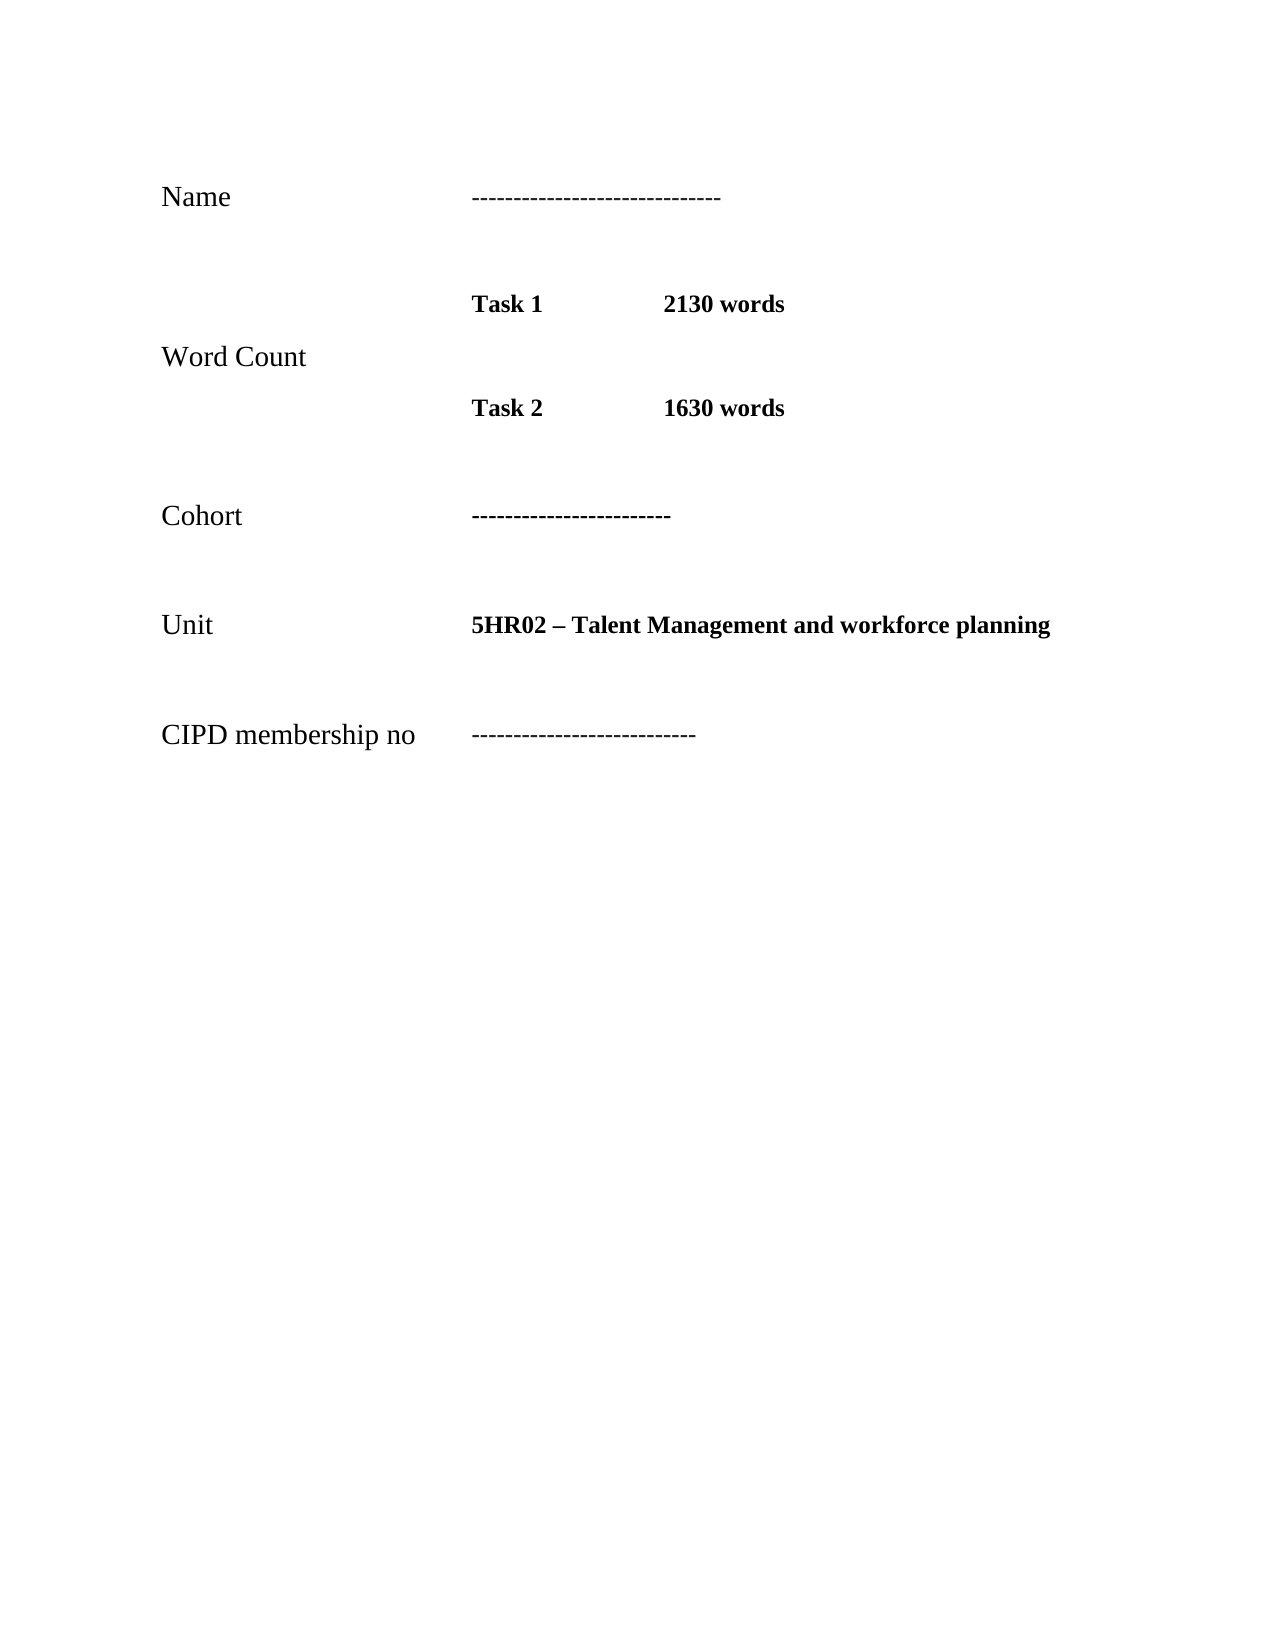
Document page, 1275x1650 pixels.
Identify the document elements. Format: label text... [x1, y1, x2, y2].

table_cell 1630 words [652, 364, 1124, 468]
table_header Name [150, 150, 460, 259]
table_cell Task 2 [460, 364, 652, 468]
table_cell 2130 words [652, 259, 1124, 364]
table_cell 5HR02 – Talent Management and workforce planning [460, 578, 1124, 687]
table_cell Unit [150, 578, 460, 687]
table_header ------------------------------ [460, 150, 1124, 259]
table_cell ------------------------ [460, 469, 1124, 578]
table_cell --------------------------- [460, 687, 1124, 797]
table_cell Word Count [150, 259, 460, 468]
table_cell CIPD membership no [150, 687, 460, 797]
table_cell Task 1 [460, 259, 652, 364]
table_cell Cohort [150, 469, 460, 578]
